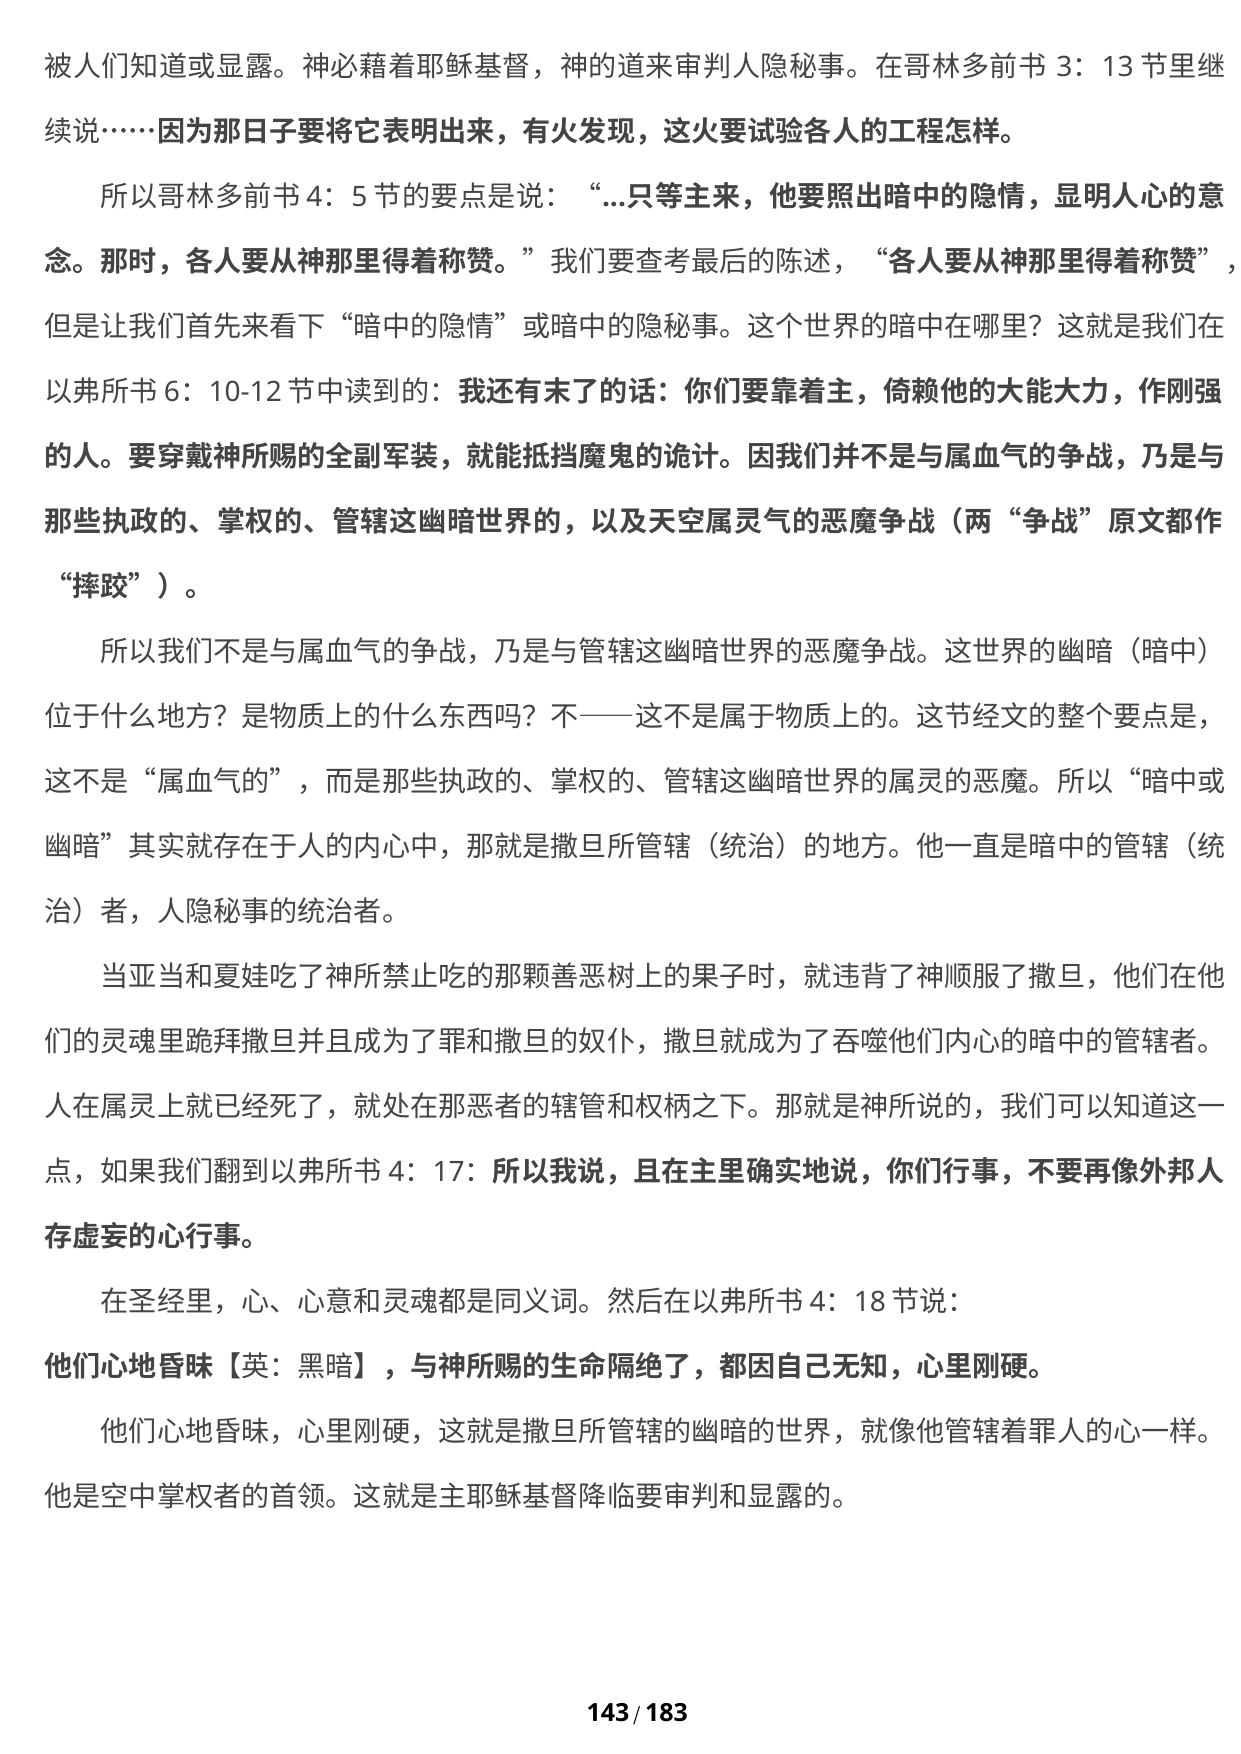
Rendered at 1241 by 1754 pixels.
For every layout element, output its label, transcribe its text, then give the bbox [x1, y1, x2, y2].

text 当亚当和夏娃吃了神所禁止吃的那颗善恶树上的果子时，就违背了神顺服了撒旦，他们在他们的灵魂里跪拜撒旦并且成为了罪和撒旦的奴仆，撒旦就成为了吞噬他们内心的暗中的管辖者。人在属灵上就已经死了，就处在那恶者的辖管和权柄之下。那就是神所说的，我们可以知道这一点，如果我们翻到以弗所书4：17：所以我说，且在主里确实地说，你们行事，不要再像外邦人存虚妄的心行事。 [44, 942, 1226, 1267]
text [44, 32, 1226, 162]
text 他们心地昏昧，心里刚硬，这就是撒旦所管辖的幽暗的世界，就像他管辖着罪人的心一样。他是空中掌权者的首领。这就是主耶稣基督降临要审判和显露的。 [44, 1397, 1226, 1527]
text 在圣经里，心、心意和灵魂都是同义词。然后在以弗所书4：18节说： [44, 1267, 1226, 1332]
text 所以哥林多前书4：5节的要点是说：“...只等主来，他要照出暗中的隐情，显明人心的意念。那时，各人要从神那里得着称赞。”我们要查考最后的陈述，“各人要从神那里得着称赞”，但是让我们首先来看下“暗中的隐情”或暗中的隐秘事。这个世界的暗中在哪里？这就是我们在以弗所书6：10-12节中读到的：我还有末了的话：你们要靠着主，倚赖他的大能大力，作刚强的人。要穿戴神所赐的全副军装，就能抵挡魔鬼的诡计。因我们并不是与属血气的争战，乃是与那些执政的、掌权的、管辖这幽暗世界的，以及天空属灵气的恶魔争战（两“争战”原文都作“摔跤”）。 [44, 162, 1226, 617]
text 他们心地昏昧【英：黑暗】，与神所赐的生命隔绝了，都因自己无知，心里刚硬。 [44, 1332, 1226, 1397]
text 所以我们不是与属血气的争战，乃是与管辖这幽暗世界的恶魔争战。这世界的幽暗（暗中）位于什么地方？是物质上的什么东西吗？不——这不是属于物质上的。这节经文的整个要点是，这不是“属血气的”，而是那些执政的、掌权的、管辖这幽暗世界的属灵的恶魔。所以“暗中或幽暗”其实就存在于人的内心中，那就是撒旦所管辖（统治）的地方。他一直是暗中的管辖（统治）者，人隐秘事的统治者。 [44, 617, 1226, 942]
